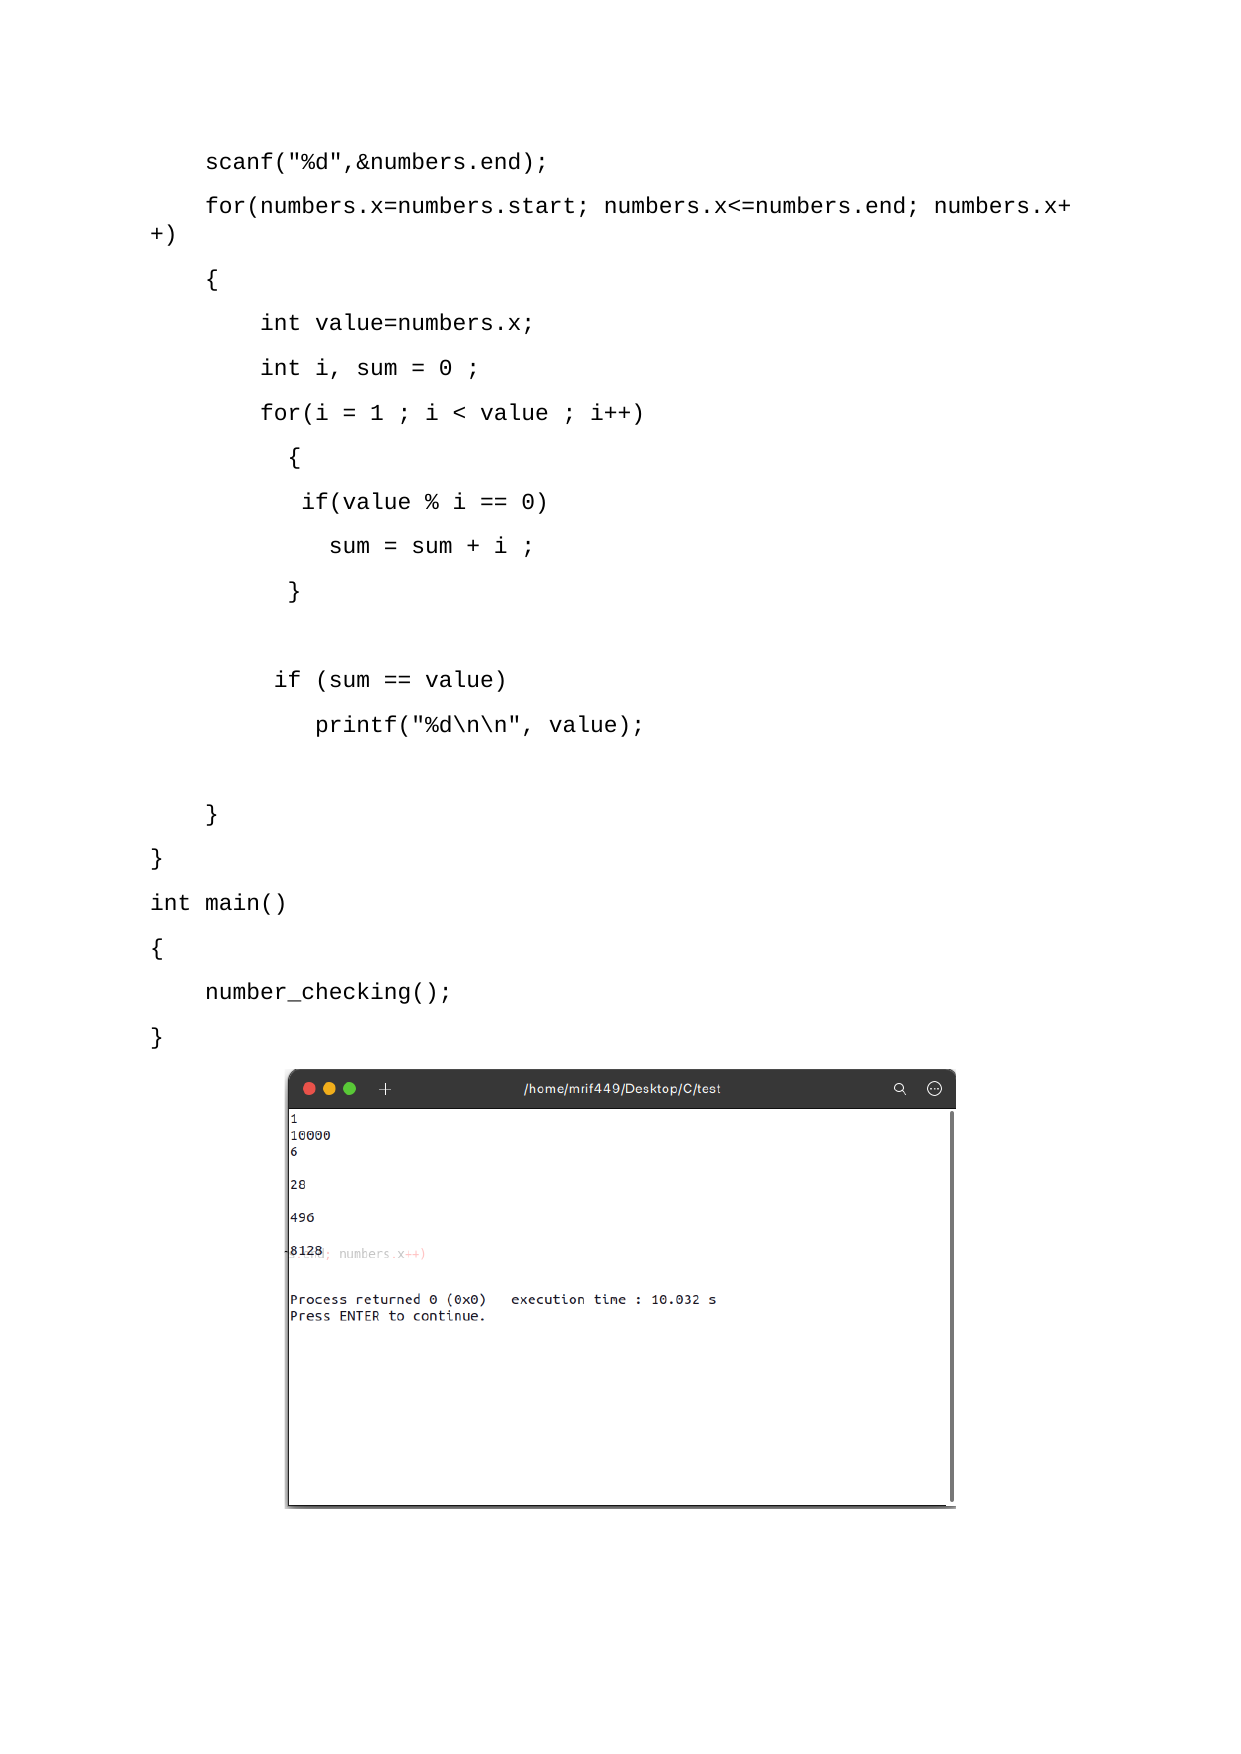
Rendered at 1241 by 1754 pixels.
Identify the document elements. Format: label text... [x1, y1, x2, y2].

text for(i = 1 ; i < value ; i++) [150, 401, 1090, 427]
text { [150, 445, 1090, 471]
text } [150, 802, 1090, 828]
picture [284, 1069, 956, 1509]
text scanf("%d",&numbers.end); [150, 150, 1090, 176]
text if (sum == value) [150, 668, 1090, 694]
text int value=numbers.x; [150, 312, 1090, 338]
text } [150, 579, 1090, 605]
text number_checking(); [150, 980, 1090, 1006]
text { [150, 936, 1090, 962]
text int main() [150, 891, 1090, 917]
text sum = sum + i ; [150, 534, 1090, 561]
text int i, sum = 0 ; [150, 356, 1090, 382]
text printf("%d\n\n", value); [150, 713, 1090, 739]
text { [150, 267, 1090, 293]
text for(numbers.x=numbers.start; numbers.x<=numbers.end; numbers.x++) [150, 194, 1090, 248]
text if(value % i == 0) [150, 490, 1090, 516]
text } [150, 1025, 1090, 1051]
text } [150, 847, 1090, 873]
